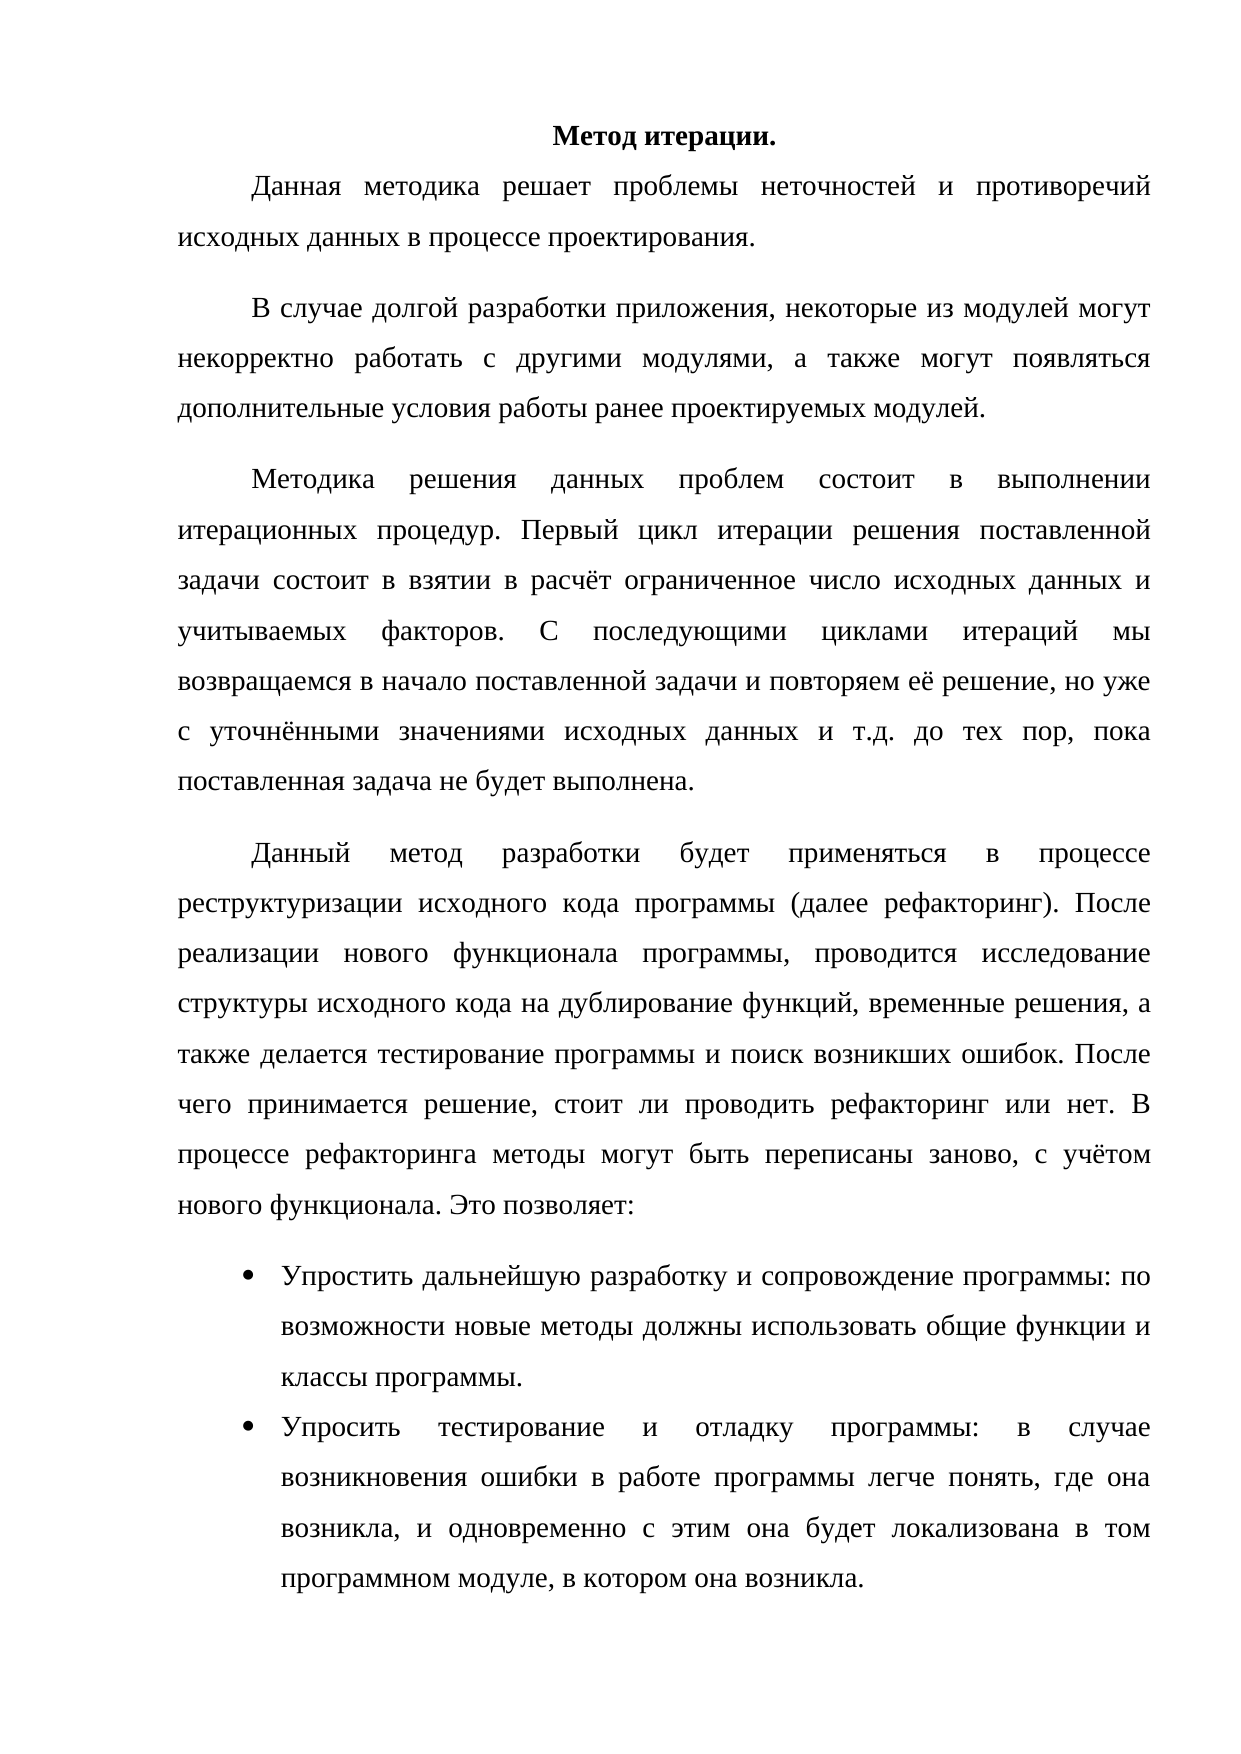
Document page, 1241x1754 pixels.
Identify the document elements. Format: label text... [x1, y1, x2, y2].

text В случае долгой разработки приложения, некоторые из модулей могут некорректно работать с другими модулями, а также могут появляться дополнительные условия работы ранее проектируемых модулей. [177, 290, 1152, 424]
subtitle Метод итерации. [177, 118, 1152, 152]
list Упросить тестирование и отладку программы: в случае возникновения ошибки в работе программы легче понять, где она возникла, и одновременно с этим она будет локализована в том программном модуле, в котором она возникла. [243, 1409, 1152, 1594]
text Данная методика решает проблемы неточностей и противоречий исходных данных в процессе проектирования. [177, 168, 1152, 252]
text Данный метод разработки будет применяться в процессе реструктуризации исходного кода программы (далее рефакторинг). После реализации нового функционала программы, проводится исследование структуры исходного кода на дублирование функций, временные решения, а также делается тестирование программы и поиск возникших ошибок. После чего принимается решение, стоит ли проводить рефакторинг или нет. В процессе рефакторинга методы могут быть переписаны заново, с учётом нового функционала. Это позволяет: [177, 835, 1152, 1220]
text Методика решения данных проблем состоит в выполнении итерационных процедур. Первый цикл итерации решения поставленной задачи состоит в взятии в расчёт ограниченное число исходных данных и учитываемых факторов. С последующими циклами итераций мы возвращаемся в начало поставленной задачи и повторяем её решение, но уже с уточнёнными значениями исходных данных и т.д. до тех пор, пока поставленная задача не будет выполнена. [177, 462, 1152, 797]
list Упростить дальнейшую разработку и сопровождение программы: по возможности новые методы должны использовать общие функции и классы программы. [243, 1258, 1152, 1392]
